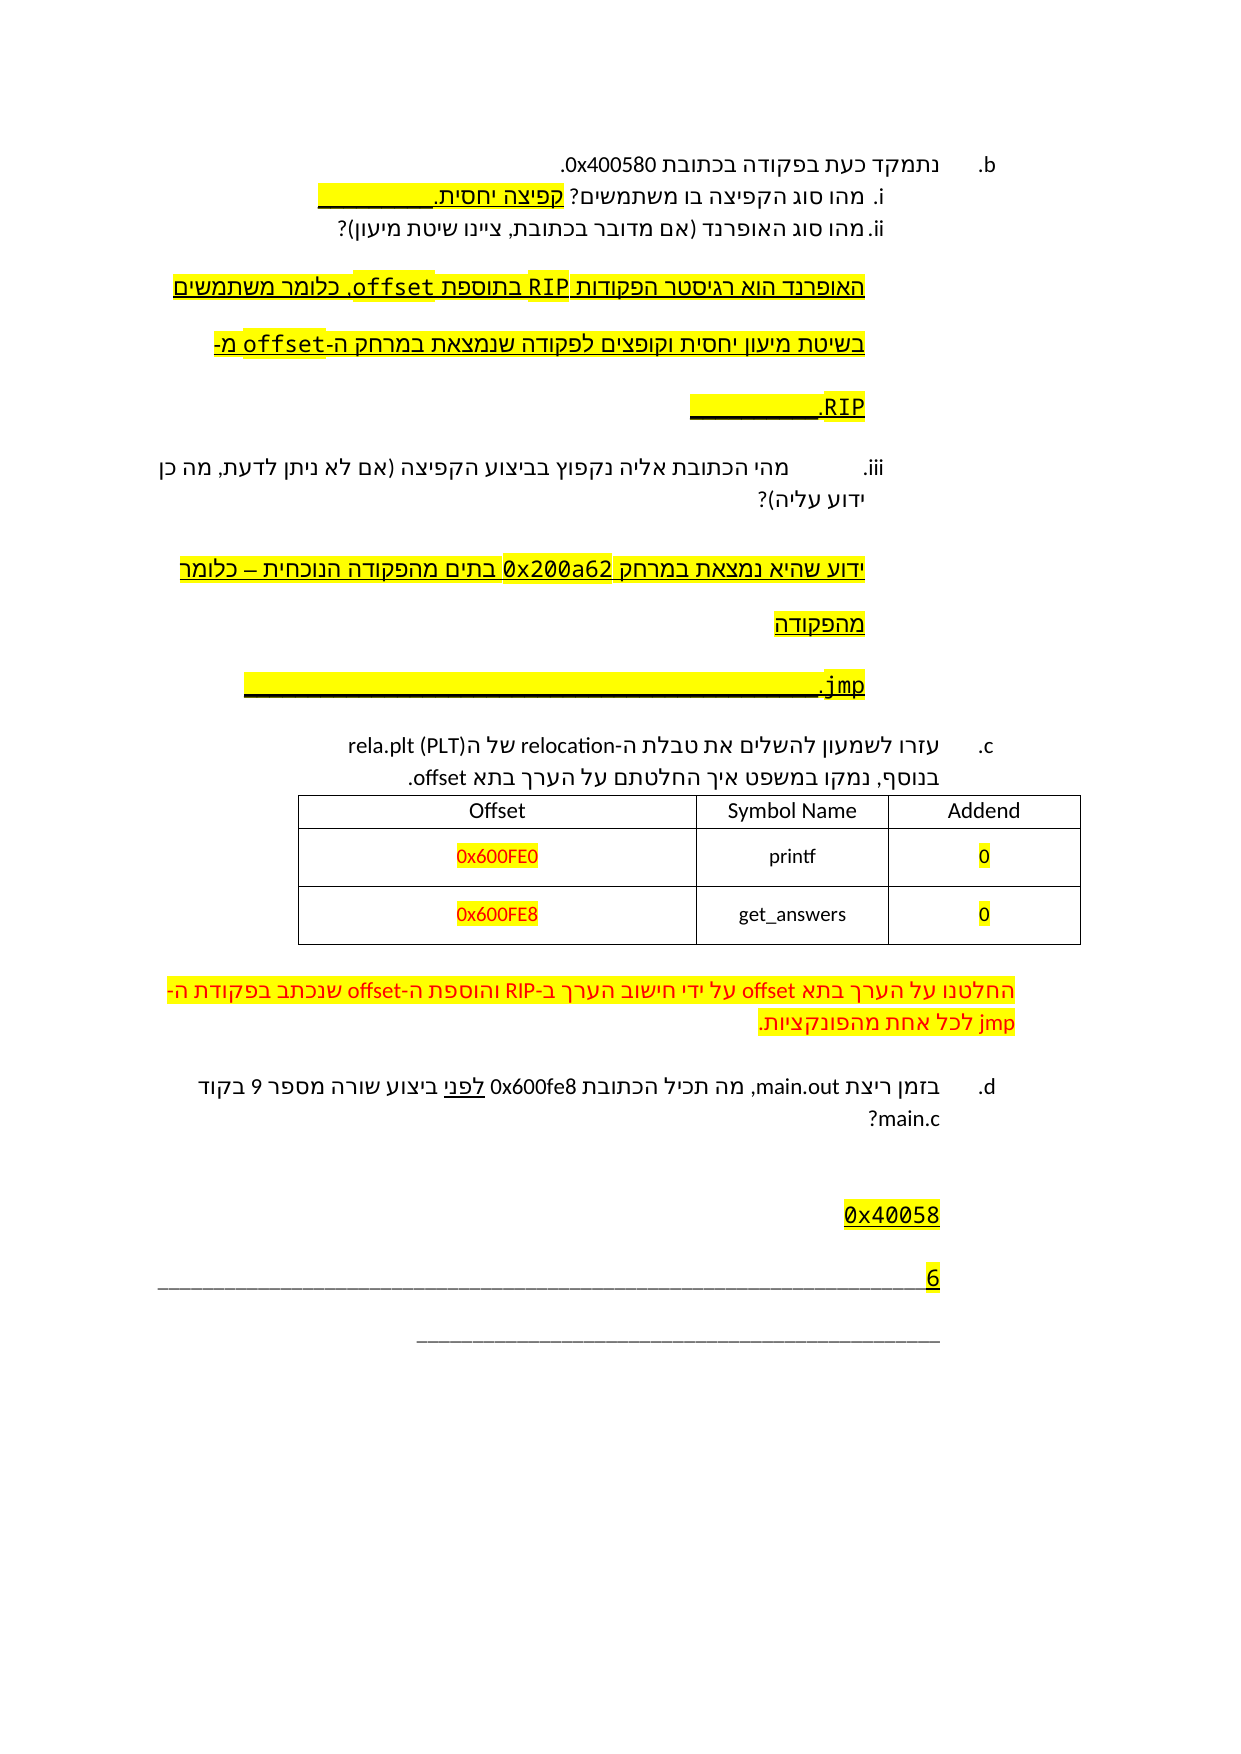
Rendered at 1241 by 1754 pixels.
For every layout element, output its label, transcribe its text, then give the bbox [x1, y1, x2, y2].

table_cell 0x600FE0 [299, 829, 696, 886]
table_cell get_answers [697, 887, 888, 944]
list עזרו לשמעון להשלים את טבלת ה-relocation של הrela.plt (PLT) בנוסף, נמקו במשפט איך החלטתם על הערך בתא offset. [150, 731, 978, 791]
text ידוע שהיא נמצאת במרחק 0x200a62 בתים מהפקודה הנוכחית – כלומר מהפקודה jmp._____________________________________________ [150, 553, 865, 700]
list מהי הכתובת אליה נקפוץ בביצוע הקפיצה (אם לא ניתן לדעת, מה כן ידוע עליה)? [150, 453, 884, 513]
table_cell 0 [889, 829, 1080, 886]
text החלטנו על הערך בתא offset על ידי חישוב הערך ב-RIP והוספת ה-offset שנכתב בפקודת ה-jmp לכל אחת מהפונקציות. [150, 976, 1015, 1036]
table_header Addend [889, 796, 1080, 828]
list נתמקד כעת בפקודה בכתובת 0x400580. [150, 150, 978, 178]
table_header Offset [299, 796, 696, 828]
text 0x400586____________________________________________________________________________________________________________________ [150, 1199, 940, 1345]
text האופרנד הוא רגיסטר הפקודות RIP בתוספת offset, כלומר משתמשים בשיטת מיעון יחסית וקופצים לפקודה שנמצאת במרחק ה-offset מ-RIP.__________ [150, 270, 865, 422]
list מהו סוג האופרנד (אם מדובר בכתובת, ציינו שיטת מיעון)? [150, 214, 884, 242]
table_header Symbol Name [697, 796, 888, 828]
list בזמן ריצת main.out, מה תכיל הכתובת 0x600fe8 לפני ביצוע שורה מספר 9 בקוד main.c? [150, 1072, 978, 1132]
list מהו סוג הקפיצה בו משתמשים? קפיצה יחסית._________ [150, 182, 884, 210]
table_cell printf [697, 829, 888, 886]
table_cell 0x600FE8 [299, 887, 696, 944]
table_cell 0 [889, 887, 1080, 944]
